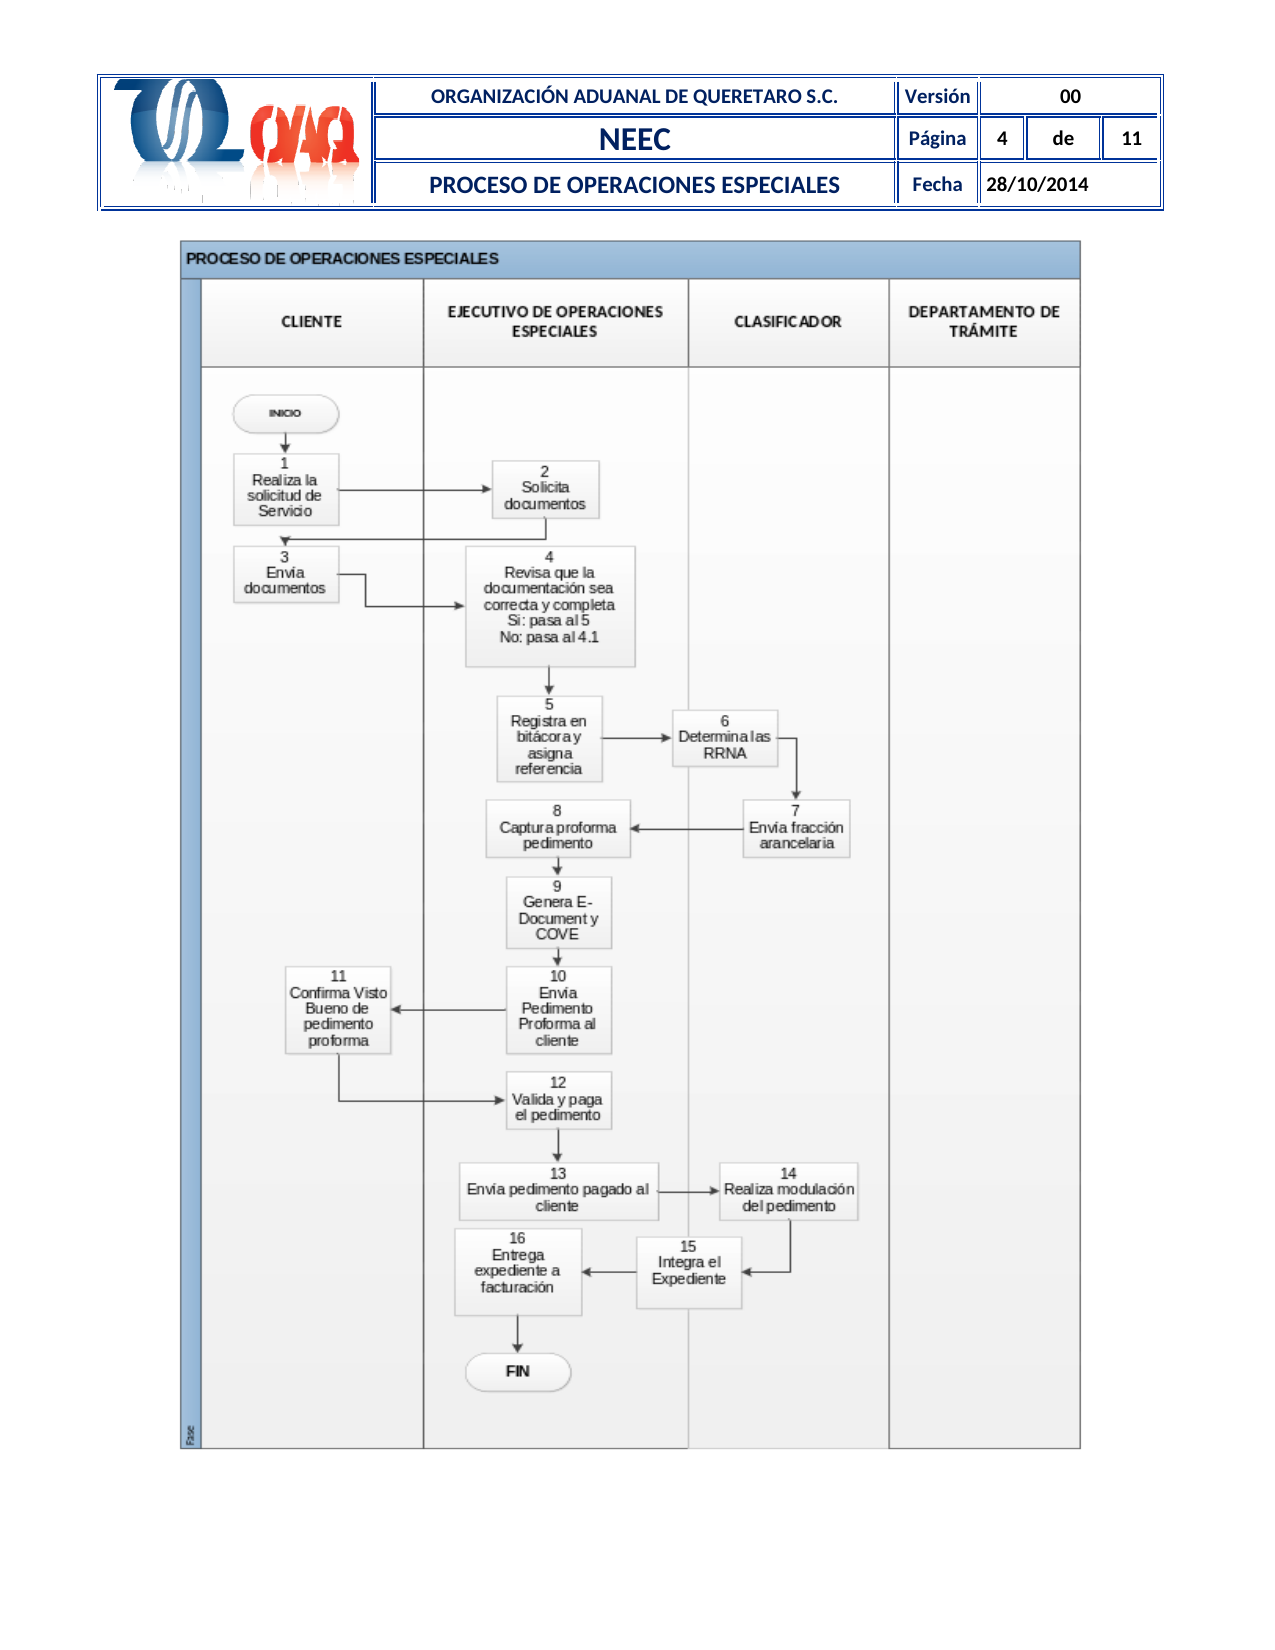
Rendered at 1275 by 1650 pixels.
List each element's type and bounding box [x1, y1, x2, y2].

picture [113, 78, 360, 206]
